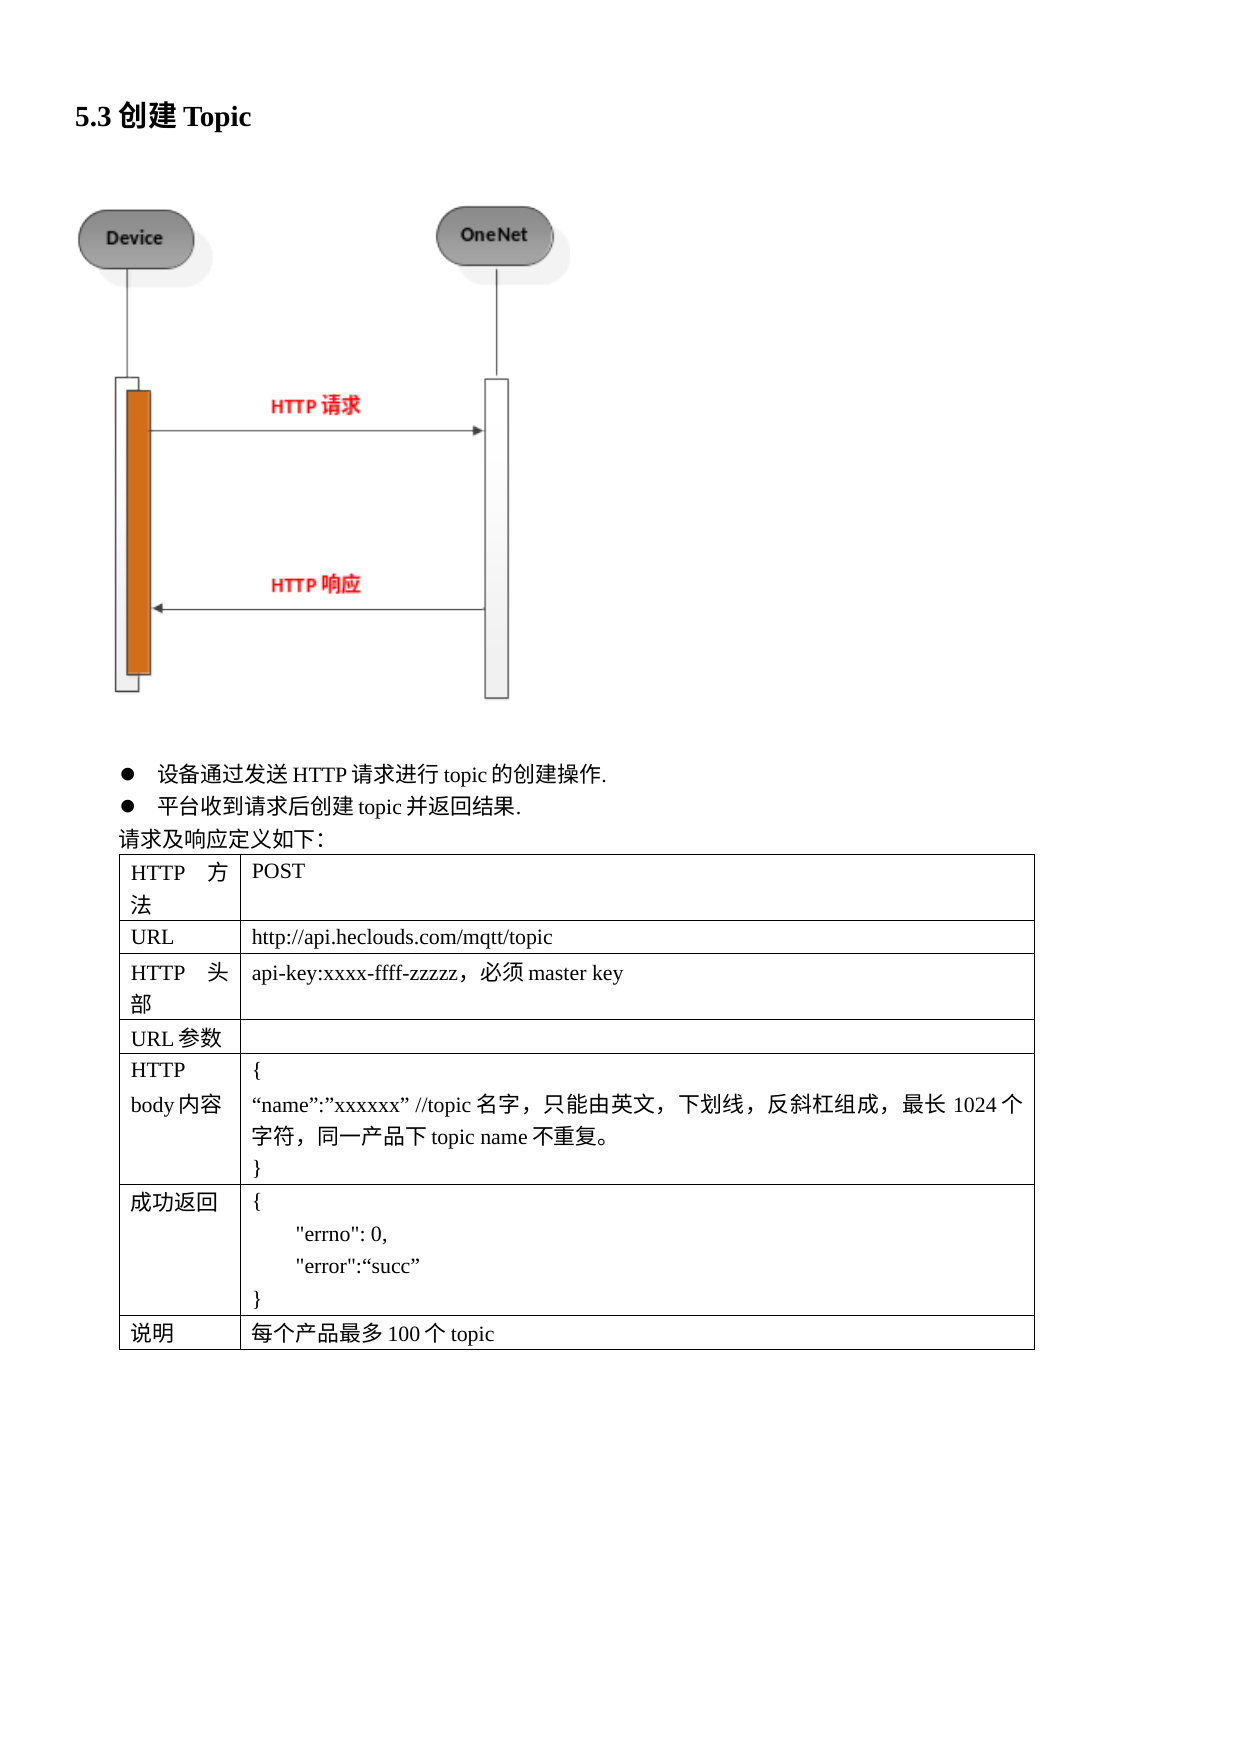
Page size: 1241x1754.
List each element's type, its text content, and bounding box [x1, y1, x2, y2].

table_cell { “name”:”xxxxxx” //topic名字，只能由英文，下划线，反斜杠组成，最长1024个字符，同一产品下topic name不重复。 } [241, 1054, 1034, 1184]
table_cell URL [120, 921, 240, 953]
list 设备通过发送HTTP请求进行topic的创建操作. [119, 756, 1165, 789]
table_cell http://api.heclouds.com/mqtt/topic [241, 921, 1034, 953]
table_header POST [241, 855, 1034, 920]
table_cell 说明 [120, 1316, 240, 1348]
table_cell HTTP头部 [120, 954, 240, 1019]
table_cell 成功返回 [120, 1185, 240, 1315]
table_cell URL参数 [120, 1020, 240, 1053]
table_header HTTP方法 [120, 855, 240, 920]
table_cell { "errno": 0, "error":“succ” } [241, 1185, 1034, 1315]
table_cell [241, 1020, 1034, 1053]
list 平台收到请求后创建topic并返回结果. [119, 789, 1165, 821]
text 请求及响应定义如下： [75, 821, 1165, 854]
subtitle 创建Topic [75, 81, 1165, 146]
table_cell 每个产品最多100个topic [241, 1316, 1034, 1348]
table_cell HTTP body内容 [120, 1054, 240, 1184]
table_cell api-key:xxxx-ffff-zzzzz，必须master key [241, 954, 1034, 1019]
